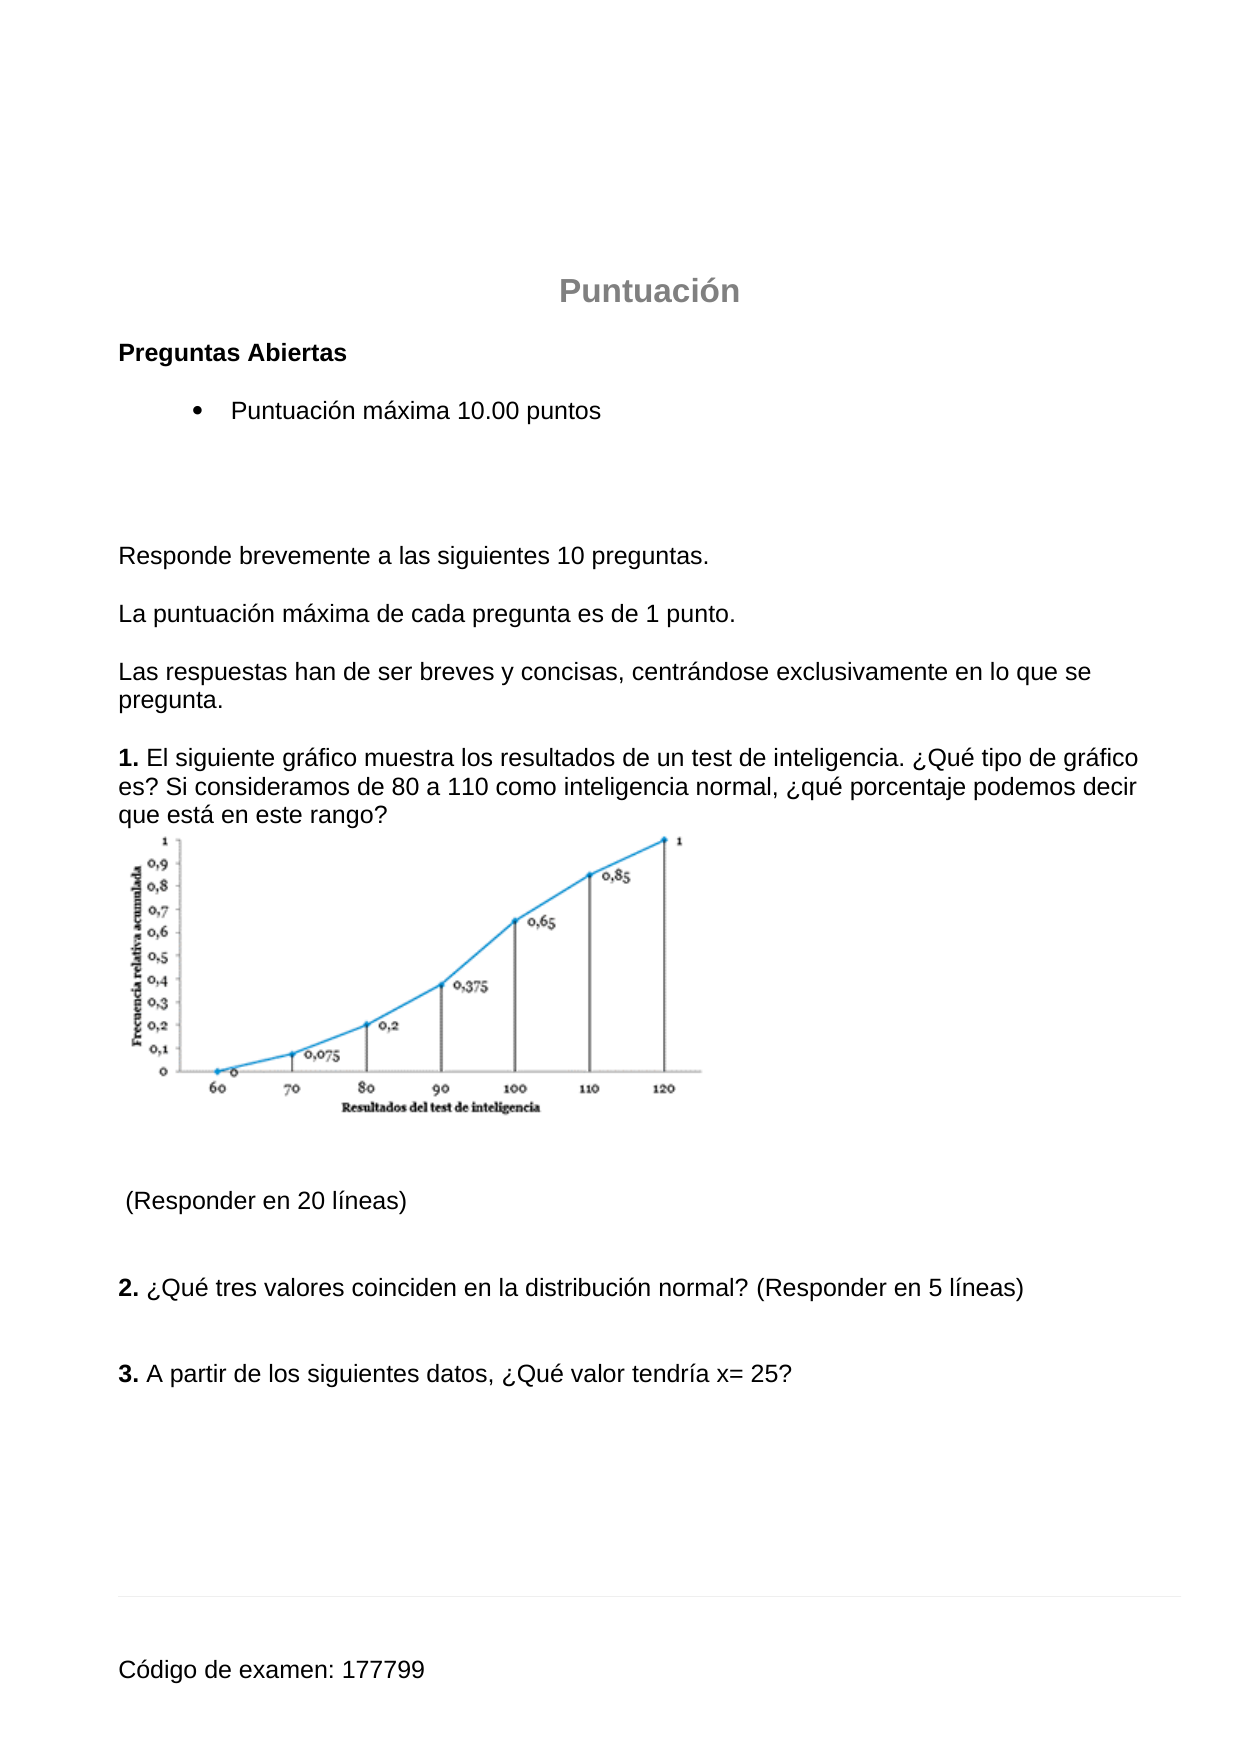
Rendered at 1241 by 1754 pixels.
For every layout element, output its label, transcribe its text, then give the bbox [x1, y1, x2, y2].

text Puntuación [118, 271, 1181, 309]
text La puntuación máxima de cada pregunta es de 1 punto. [118, 599, 1181, 627]
picture [118, 829, 712, 1128]
text Responde brevemente a las siguientes 10 preguntas. [118, 541, 1181, 569]
text Preguntas Abiertas [118, 338, 1181, 367]
text (Responder en 20 líneas) 2. ¿Qué tres valores coinciden en la distribución normal? (Responder en 5 líneas) 3. A partir de los siguientes datos, ¿Qué valor tendría x= 25? [118, 1186, 1181, 1388]
list Puntuación máxima 10.00 puntos [193, 396, 1181, 425]
text Las respuestas han de ser breves y concisas, centrándose exclusivamente en lo que se pregunta. 1. El siguiente gráfico muestra los resultados de un test de inteligencia. ¿Qué tipo de gráfico es? Si consideramos de 80 a 110 como inteligencia normal, ¿qué porcentaje podemos decir que está en este rango? [118, 657, 1181, 829]
